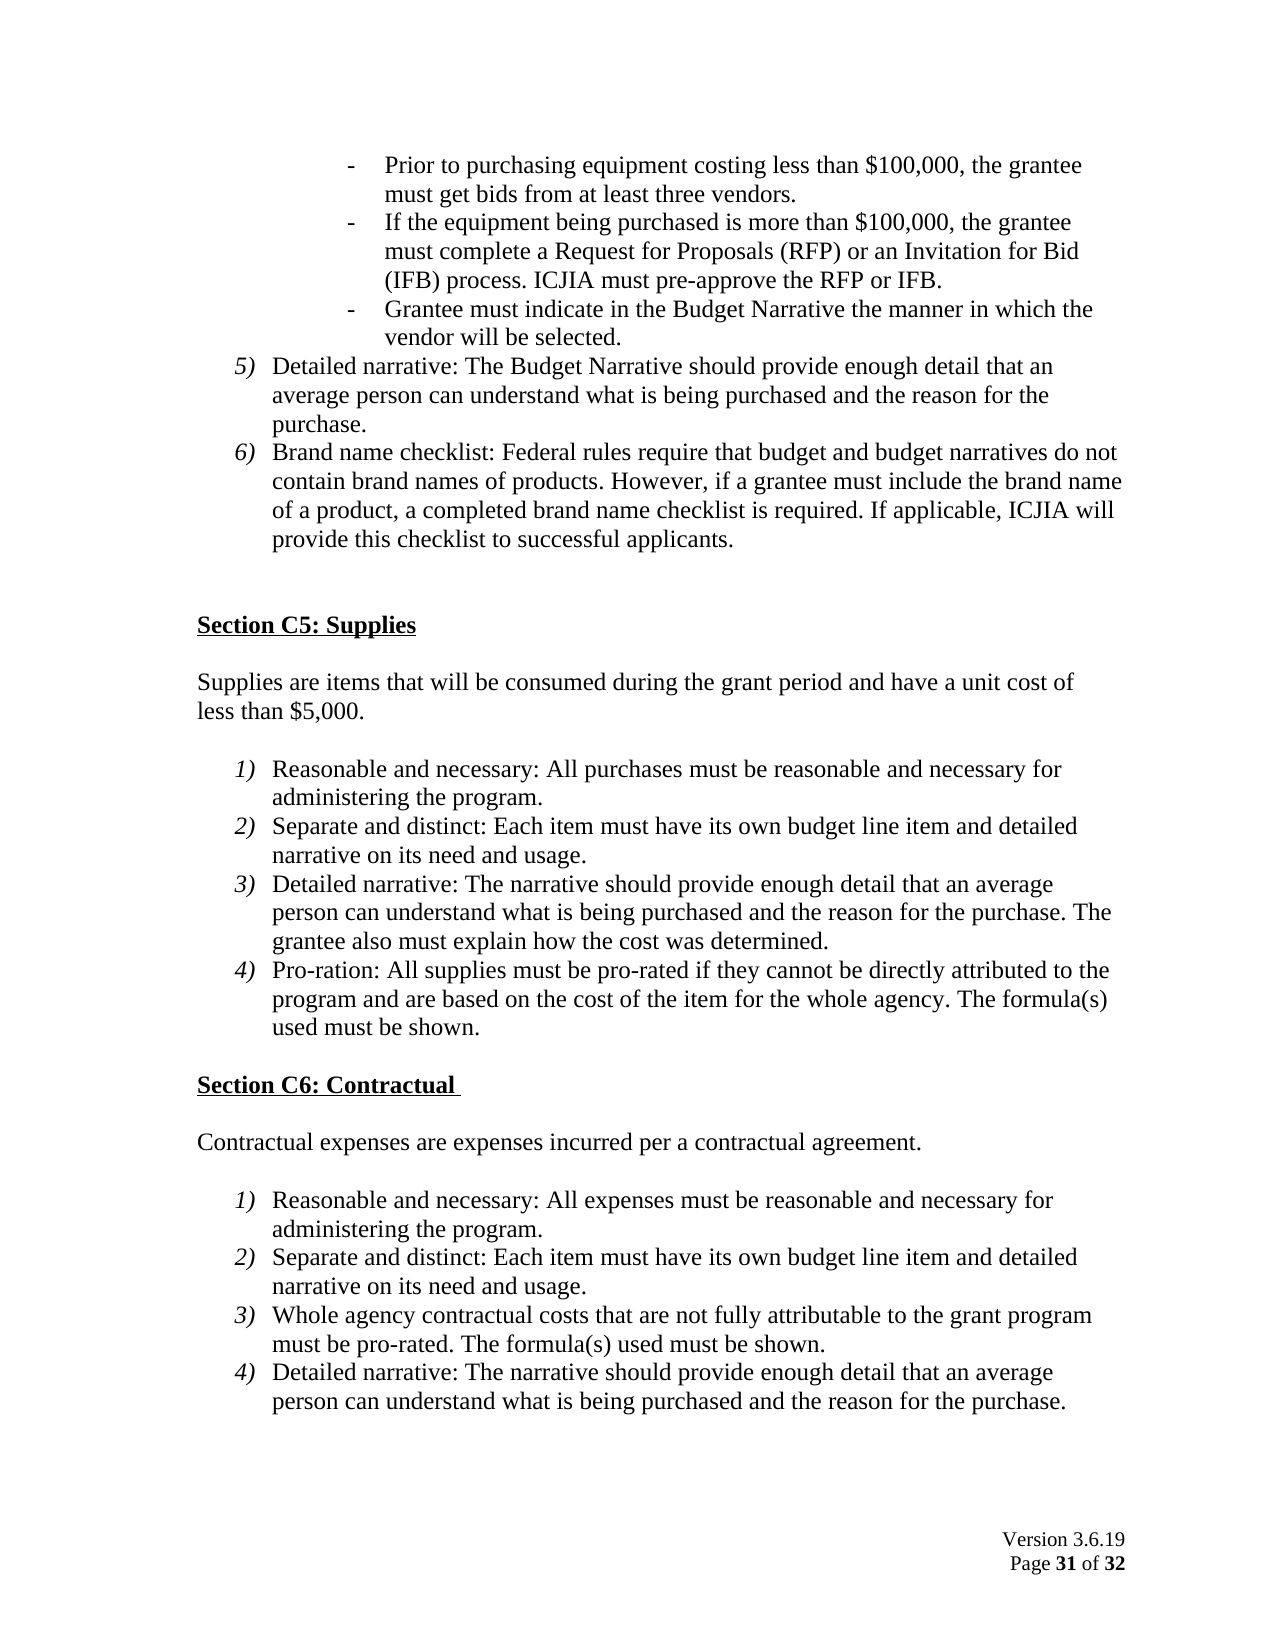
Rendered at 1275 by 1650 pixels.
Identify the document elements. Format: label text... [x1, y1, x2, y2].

list Reasonable and necessary: All expenses must be reasonable and necessary for administering the program. [234, 1185, 1125, 1242]
list Detailed narrative: The narrative should provide enough detail that an average person can understand what is being purchased and the reason for the purchase. [234, 1357, 1125, 1415]
list If the equipment being purchased is more than $100,000, the grantee must complete a Request for Proposals (RFP) or an Invitation for Bid (IFB) process. ICJIA must pre-approve the RFP or IFB. [347, 207, 1125, 294]
text Supplies are items that will be consumed during the grant period and have a unit cost of less than $5,000. [197, 667, 1111, 725]
list Whole agency contractual costs that are not fully attributable to the grant program must be pro-rated. The formula(s) used must be shown. [234, 1300, 1125, 1357]
text Section C6: Contractual [197, 1070, 1111, 1099]
list Reasonable and necessary: All purchases must be reasonable and necessary for administering the program. [234, 754, 1125, 811]
list Prior to purchasing equipment costing less than $100,000, the grantee must get bids from at least three vendors. [347, 150, 1125, 207]
list Separate and distinct: Each item must have its own budget line item and detailed narrative on its need and usage. [234, 1242, 1125, 1300]
list Grantee must indicate in the Budget Narrative the manner in which the vendor will be selected. [347, 294, 1125, 351]
list Detailed narrative: The narrative should provide enough detail that an average person can understand what is being purchased and the reason for the purchase. The grantee also must explain how the cost was determined. [234, 869, 1125, 955]
list Pro-ration: All supplies must be pro-rated if they cannot be directly attributed to the program and are based on the cost of the item for the whole agency. The formula(s) used must be shown. [234, 955, 1125, 1041]
text Section C5: Supplies [197, 610, 1111, 639]
list Detailed narrative: The Budget Narrative should provide enough detail that an average person can understand what is being purchased and the reason for the purchase. [234, 351, 1125, 437]
list Separate and distinct: Each item must have its own budget line item and detailed narrative on its need and usage. [234, 811, 1125, 869]
list Brand name checklist: Federal rules require that budget and budget narratives do not contain brand names of products. However, if a grantee must include the brand name of a product, a completed brand name checklist is required. If applicable, ICJIA will provide this checklist to successful applicants. [234, 437, 1125, 552]
text Contractual expenses are expenses incurred per a contractual agreement. [197, 1127, 1111, 1156]
